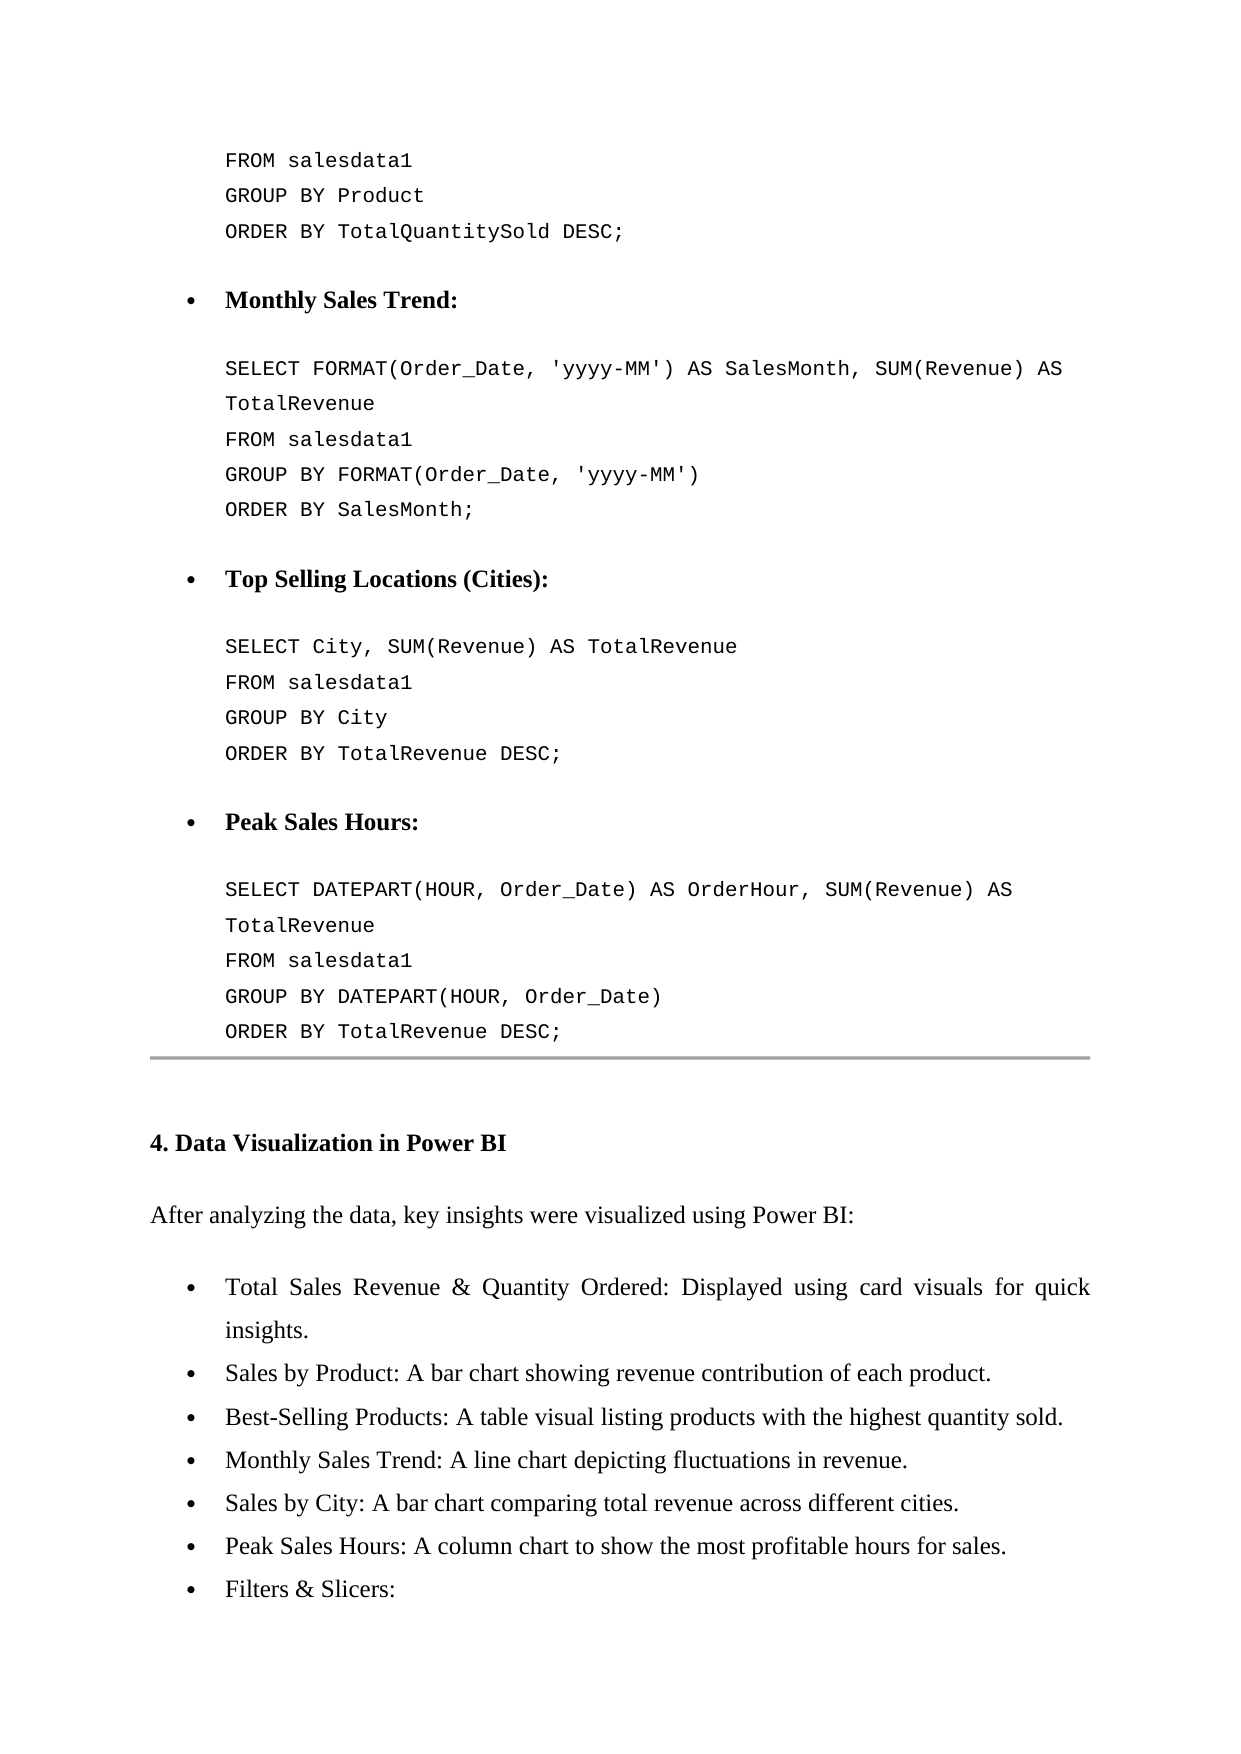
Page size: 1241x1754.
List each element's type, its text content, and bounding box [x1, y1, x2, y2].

list Total Sales Revenue & Quantity Ordered: Displayed using card visuals for quick insights. [187, 1272, 1090, 1344]
list Top Selling Locations (Cities): [187, 564, 1090, 593]
list Peak Sales Hours: A column chart to show the most profitable hours for sales. [187, 1531, 1090, 1560]
list Sales by Product: A bar chart showing revenue contribution of each product. [187, 1358, 1090, 1387]
list Monthly Sales Trend: [187, 285, 1090, 314]
text FROM salesdata1 [225, 950, 1090, 974]
text SELECT City, SUM(Revenue) AS TotalRevenue [225, 636, 1090, 660]
text GROUP BY FORMAT(Order_Date, 'yyyy-MM') [225, 464, 1090, 488]
list Filters & Slicers: [187, 1574, 1090, 1603]
text FROM salesdata1 [225, 428, 1090, 452]
text ORDER BY TotalRevenue DESC; [225, 742, 1090, 766]
list Best-Selling Products: A table visual listing products with the highest quantity sold. [187, 1402, 1090, 1430]
text GROUP BY DATEPART(HOUR, Order_Date) [225, 986, 1090, 1009]
text After analyzing the data, key insights were visualized using Power BI: [150, 1200, 1090, 1229]
text FROM salesdata1 [225, 672, 1090, 695]
text ORDER BY TotalRevenue DESC; [225, 1021, 1090, 1045]
text FROM salesdata1 [225, 150, 1090, 174]
text 4. Data Visualization in Power BI [150, 1128, 1090, 1156]
text ORDER BY SalesMonth; [225, 499, 1090, 523]
text SELECT DATEPART(HOUR, Order_Date) AS OrderHour, SUM(Revenue) AS TotalRevenue [225, 879, 1090, 938]
list Monthly Sales Trend: A line chart depicting fluctuations in revenue. [187, 1445, 1090, 1473]
text GROUP BY City [225, 707, 1090, 731]
list Peak Sales Hours: [187, 807, 1090, 836]
text GROUP BY Product [225, 185, 1090, 209]
list Sales by City: A bar chart comparing total revenue across different cities. [187, 1488, 1090, 1517]
text ORDER BY TotalQuantitySold DESC; [225, 221, 1090, 244]
text SELECT FORMAT(Order_Date, 'yyyy-MM') AS SalesMonth, SUM(Revenue) AS TotalRevenue [225, 358, 1090, 417]
